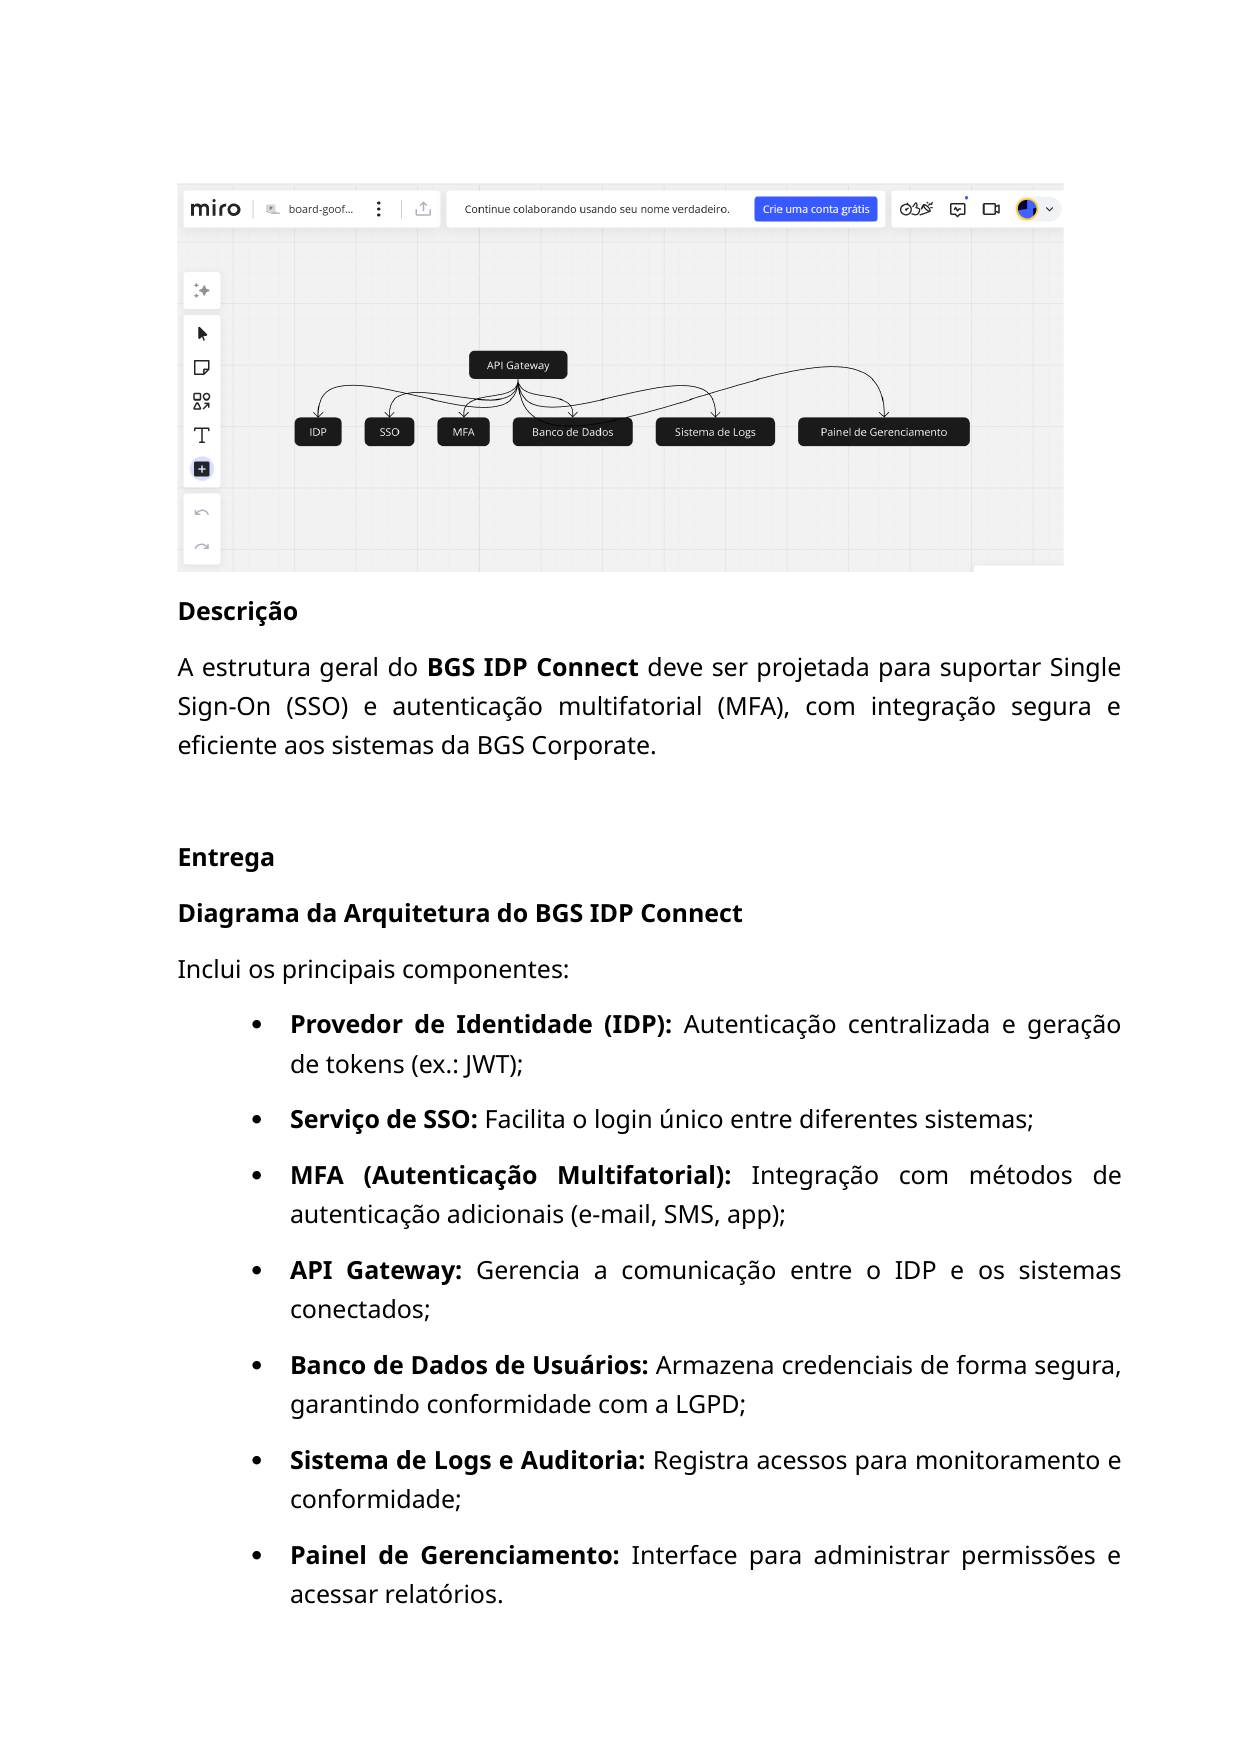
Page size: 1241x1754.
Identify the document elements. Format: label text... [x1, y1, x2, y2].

list Serviço de SSO: Facilita o login único entre diferentes sistemas; [252, 1102, 1122, 1136]
picture [177, 177, 1064, 572]
list Banco de Dados de Usuários: Armazena credenciais de forma segura, garantindo conformidade com a LGPD; [252, 1348, 1122, 1421]
text Descrição [177, 594, 1122, 628]
list Painel de Gerenciamento: Interface para administrar permissões e acessar relatórios. [252, 1538, 1122, 1611]
list API Gateway: Gerencia a comunicação entre o IDP e os sistemas conectados; [252, 1253, 1122, 1326]
text Diagrama da Arquitetura do BGS IDP Connect [177, 895, 1122, 929]
text Entrega [177, 839, 1122, 874]
text A estrutura geral do BGS IDP Connect deve ser projetada para suportar Single Sign-On (SSO) e autenticação multifatorial (MFA), com integração segura e eficiente aos sistemas da BGS Corporate. [177, 649, 1122, 762]
list Provedor de Identidade (IDP): Autenticação centralizada e geração de tokens (ex.: JWT); [252, 1007, 1122, 1080]
list MFA (Autenticação Multifatorial): Integração com métodos de autenticação adicionais (e-mail, SMS, app); [252, 1158, 1122, 1231]
text Inclui os principais componentes: [177, 951, 1122, 985]
list Sistema de Logs e Auditoria: Registra acessos para monitoramento e conformidade; [252, 1443, 1122, 1516]
